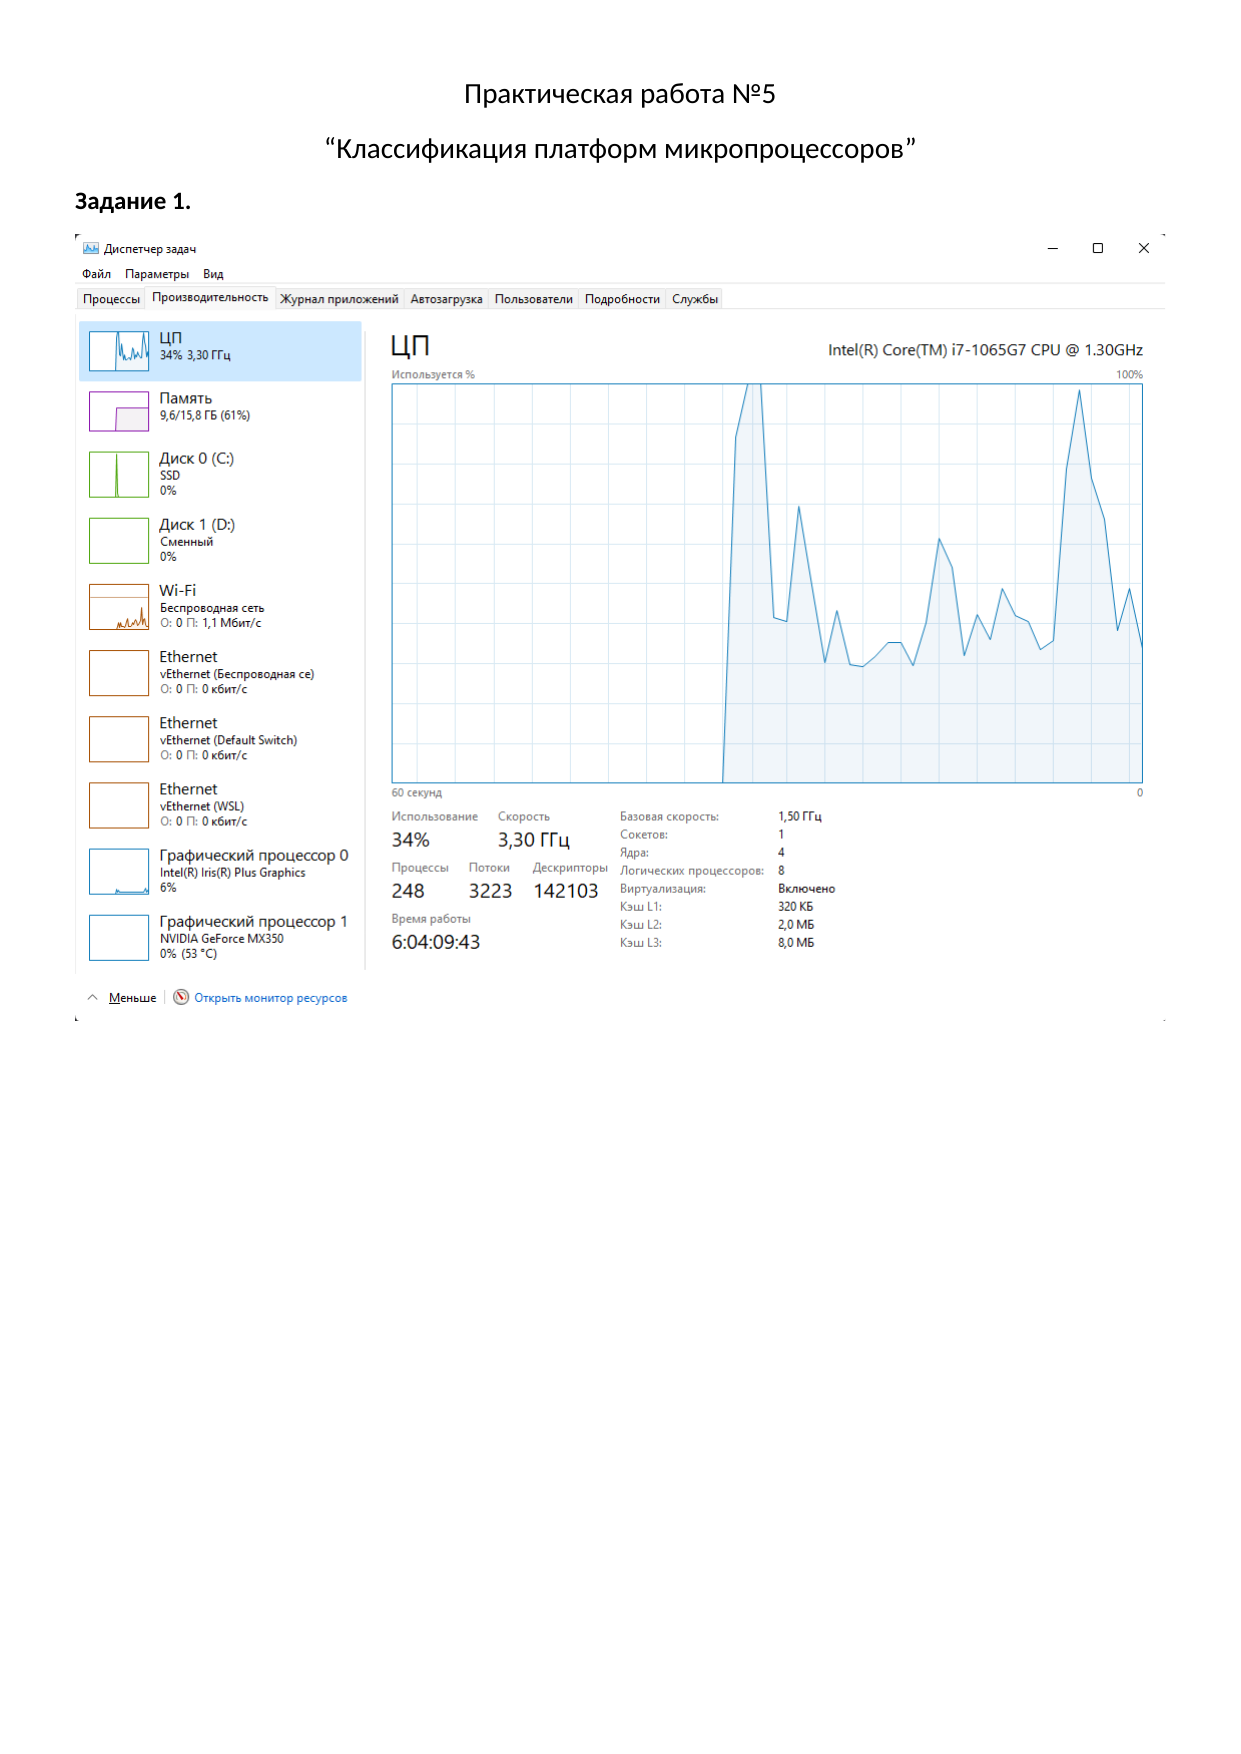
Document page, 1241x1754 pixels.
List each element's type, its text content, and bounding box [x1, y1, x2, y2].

picture [75, 234, 1166, 1021]
text “Классификация платформ микропроцессоров” [75, 130, 1165, 166]
text Практическая работа №5 [75, 75, 1165, 111]
text Задание 1. [75, 185, 1165, 216]
